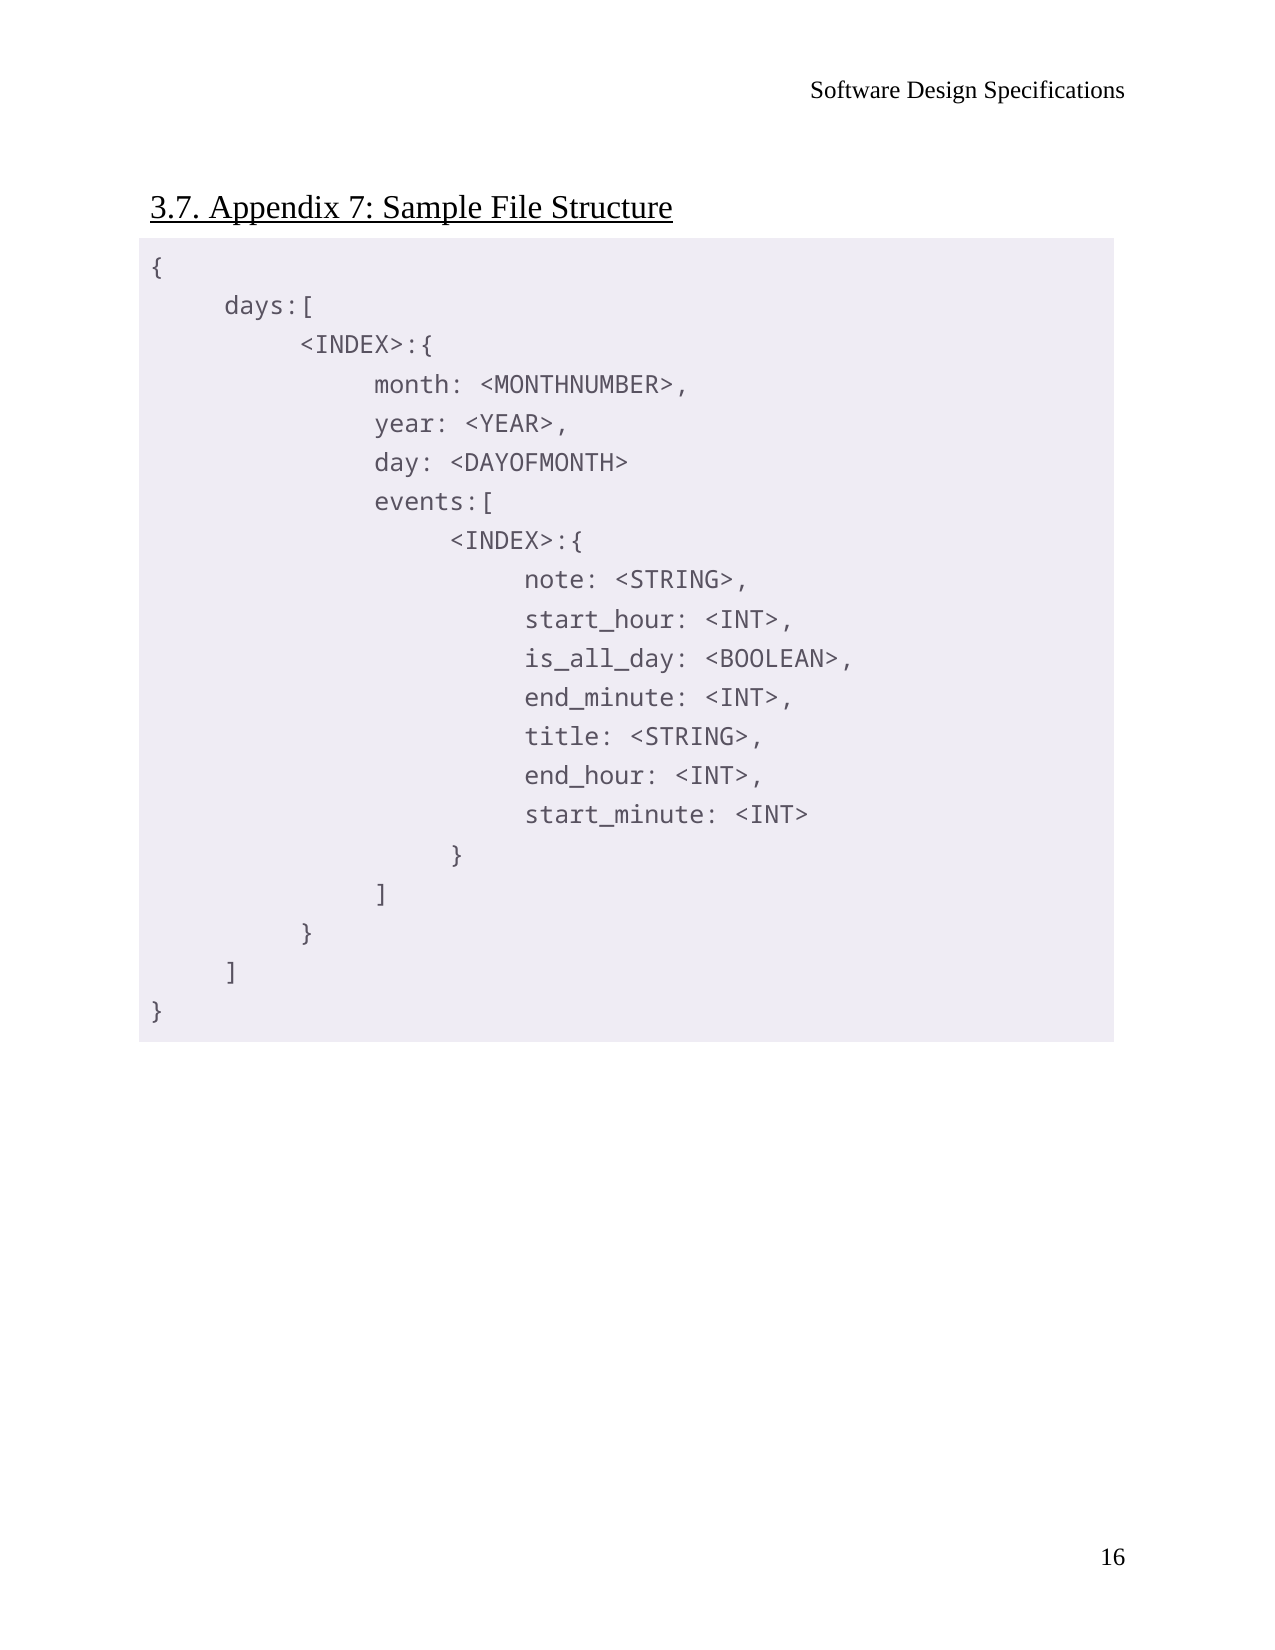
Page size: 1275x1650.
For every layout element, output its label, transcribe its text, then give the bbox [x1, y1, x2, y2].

subtitle 3.7. Appendix 7: Sample File Structure [150, 187, 1125, 226]
table_header { days:[ <INDEX>:{ month: <MONTHNUMBER>, year: <YEAR>, day: <DAYOFMONTH> events:[ <INDEX>:{ note: <STRING>, start_hour: <INT>, is_all_day: <BOOLEAN>, end_minute: <INT>, title: <STRING>, end_hour: <INT>, start_minute: <INT> } ] } ] } [139, 238, 1114, 1042]
